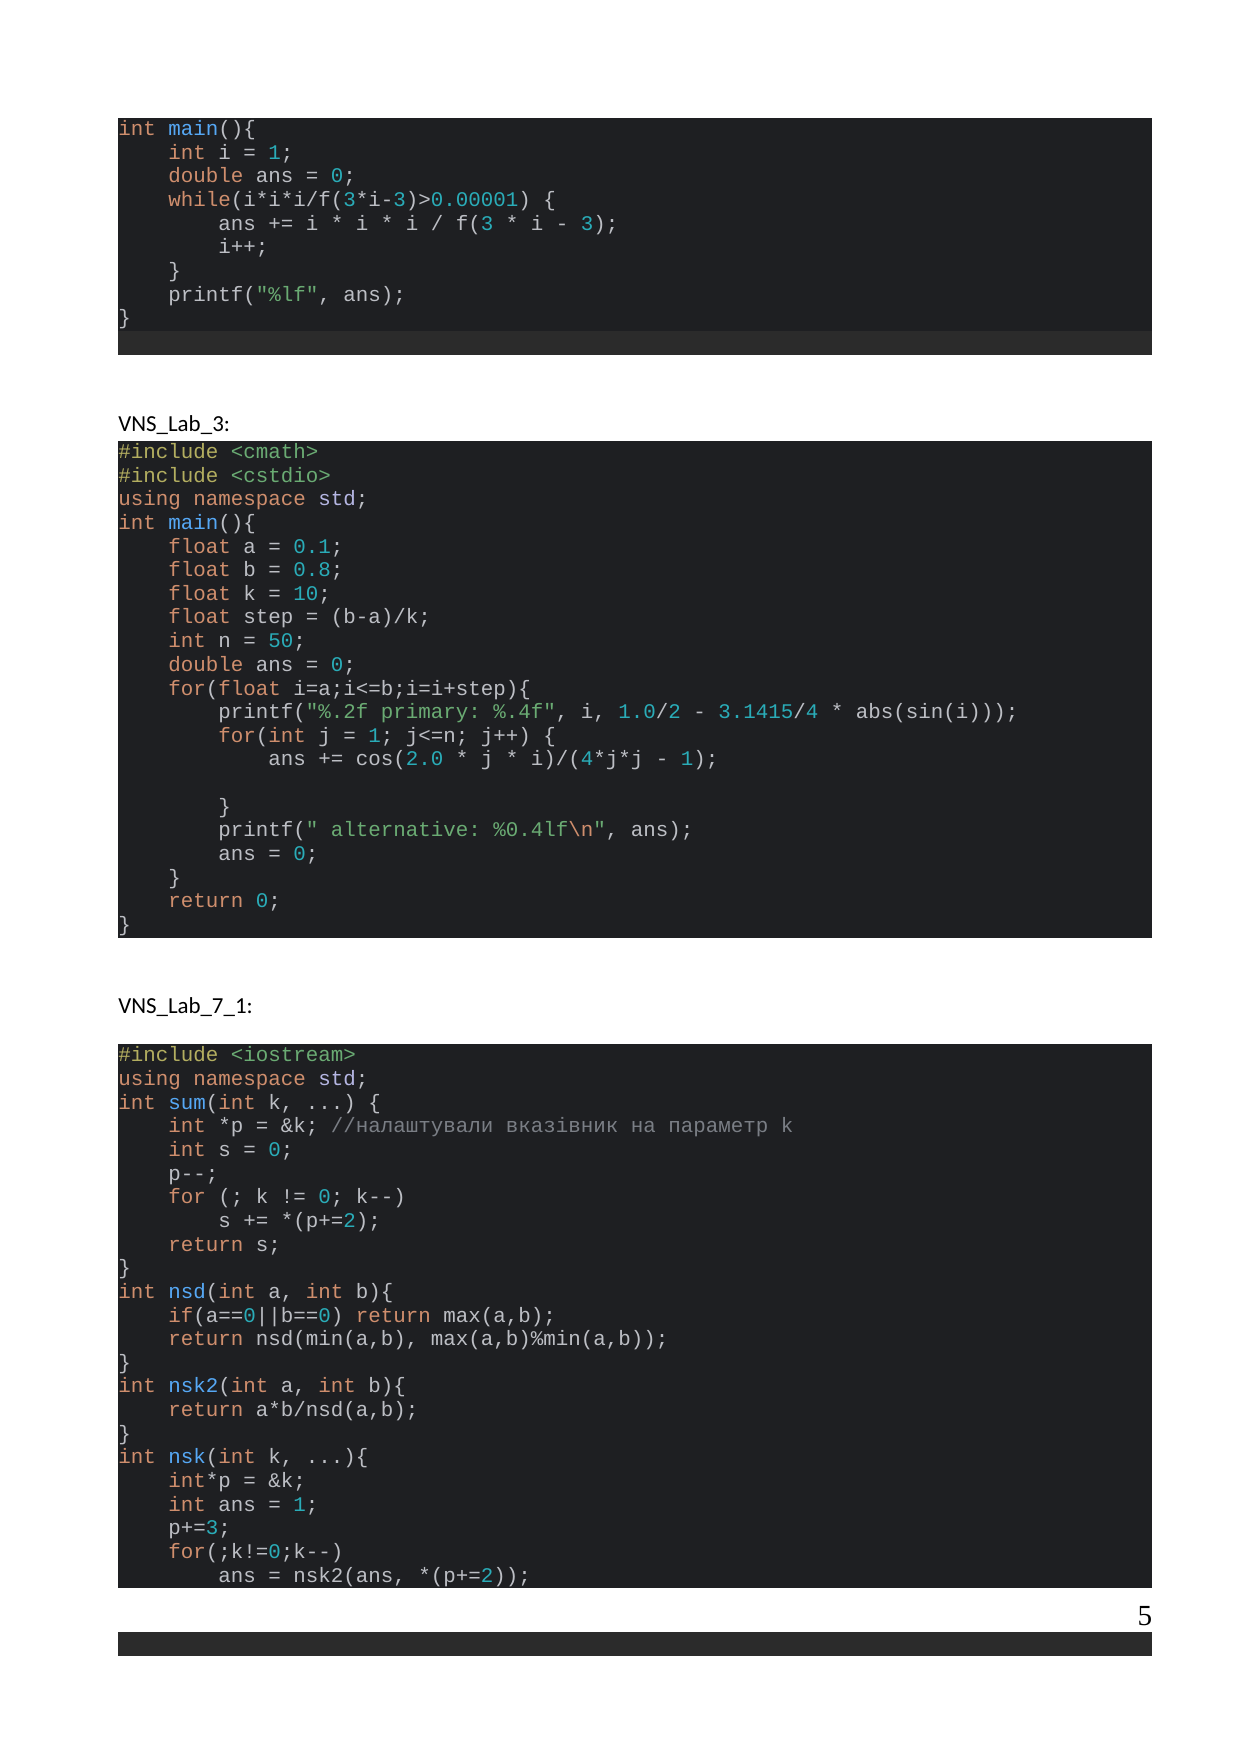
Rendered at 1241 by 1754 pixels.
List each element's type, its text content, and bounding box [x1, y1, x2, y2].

text #include <cmath> #include <cstdio> using namespace std; int main(){ float a = 0.1; float b = 0.8; float k = 10; float step = (b-a)/k; int n = 50; double ans = 0; for(float i=a;i<=b;i=i+step){ printf("%.2f primary: %.4f", i, 1.0/2 - 3.1415/4 * abs(sin(i))); for(int j = 1; j<=n; j++) { ans += cos(2.0 * j * i)/(4*j*j - 1); } printf(" alternative: %0.4lf\n", ans); ans = 0; } return 0; } [118, 441, 1152, 938]
text VNS_Lab_7_1: [118, 991, 1152, 1019]
text VNS_Lab_3: [118, 409, 1152, 437]
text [118, 118, 1152, 331]
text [118, 1044, 1152, 1588]
